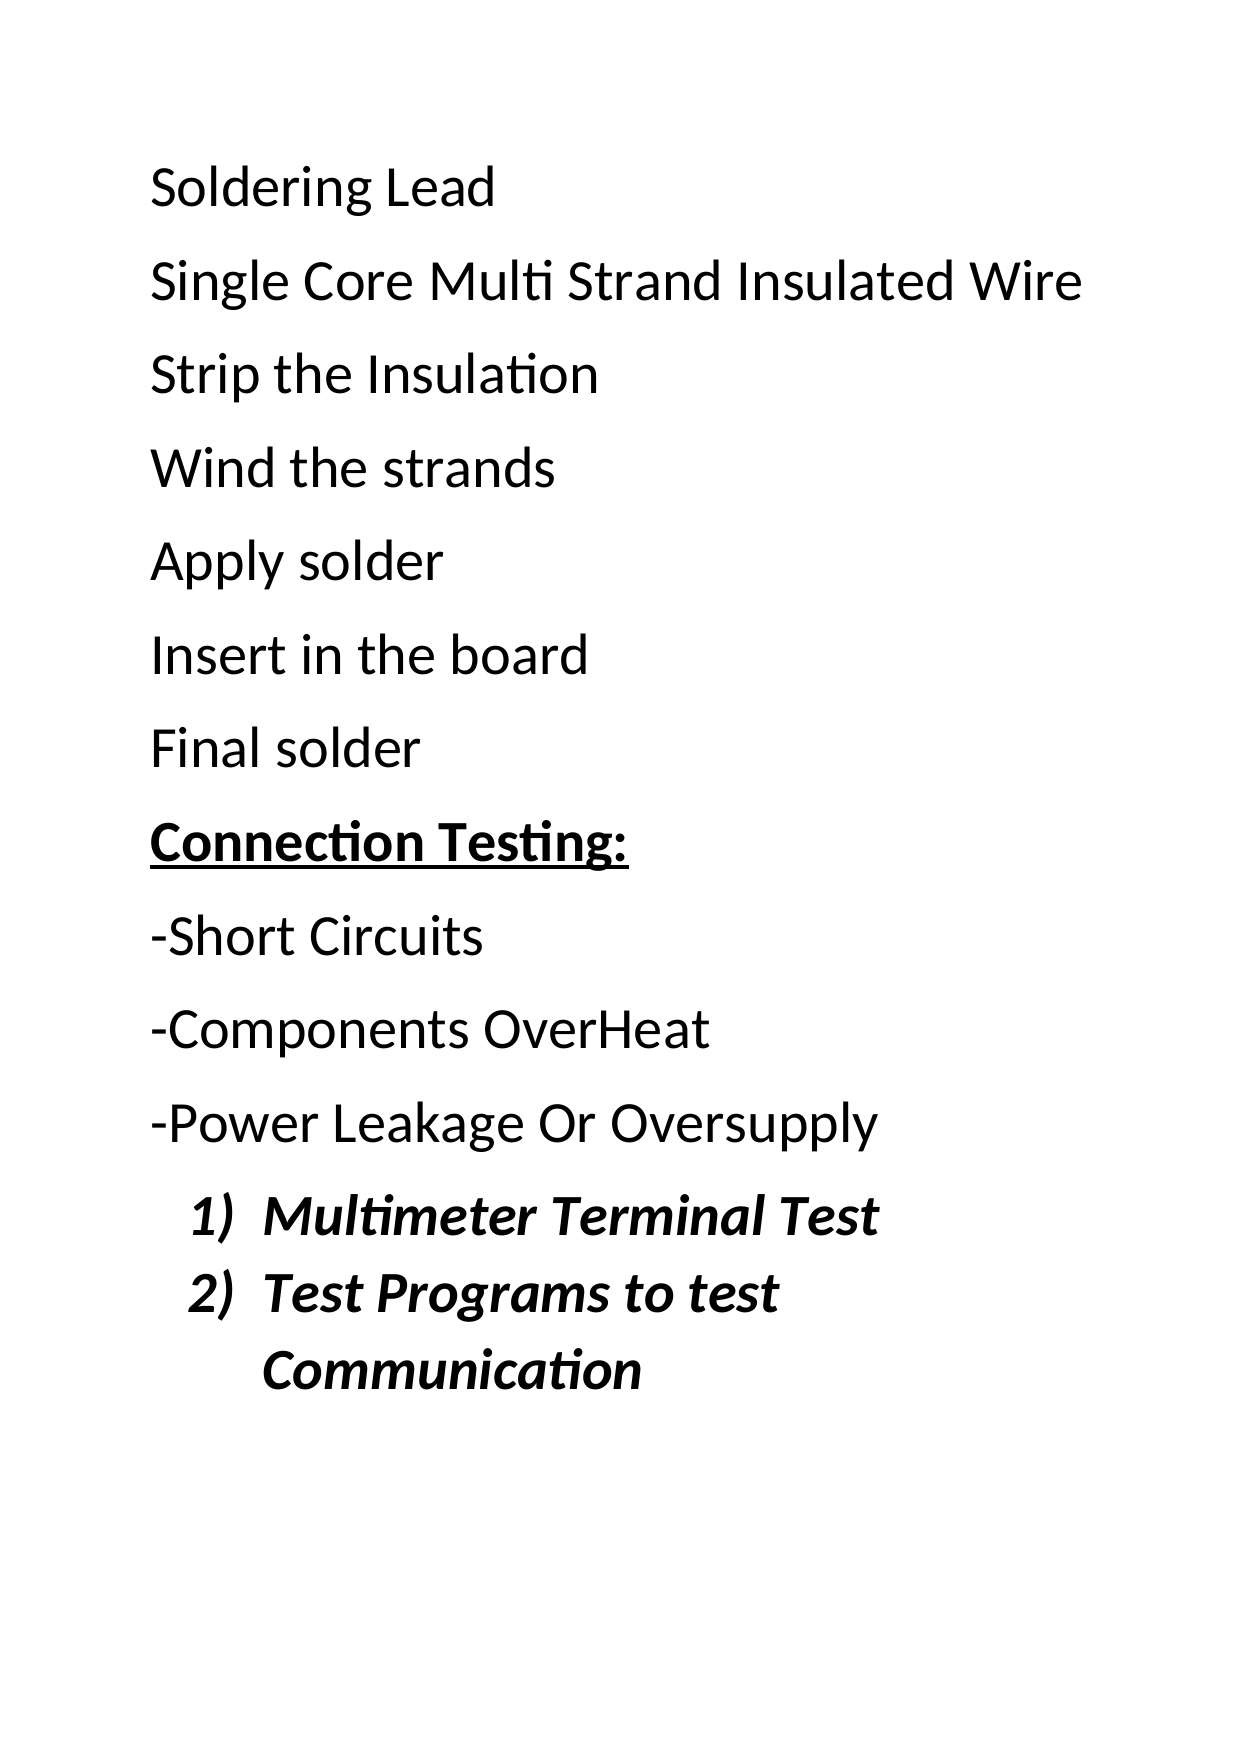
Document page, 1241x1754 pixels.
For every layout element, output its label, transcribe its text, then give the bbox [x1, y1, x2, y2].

text Strip the Insulation [150, 337, 1090, 408]
list Multimeter Terminal Test [187, 1179, 1090, 1250]
text -Components OverHeat [150, 992, 1090, 1063]
text Insert in the board [150, 618, 1090, 689]
text Wind the strands [150, 431, 1090, 502]
text Final solder [150, 711, 1090, 782]
list Test Programs to test Communication [187, 1256, 1090, 1404]
text Soldering Lead [150, 150, 1090, 221]
text Connection Testing: [150, 805, 1090, 876]
text Single Core Multi Strand Insulated Wire [150, 243, 1090, 315]
text Apply solder [150, 524, 1090, 595]
text -Short Circuits [150, 898, 1090, 969]
text -Power Leakage Or Oversupply [150, 1085, 1090, 1157]
